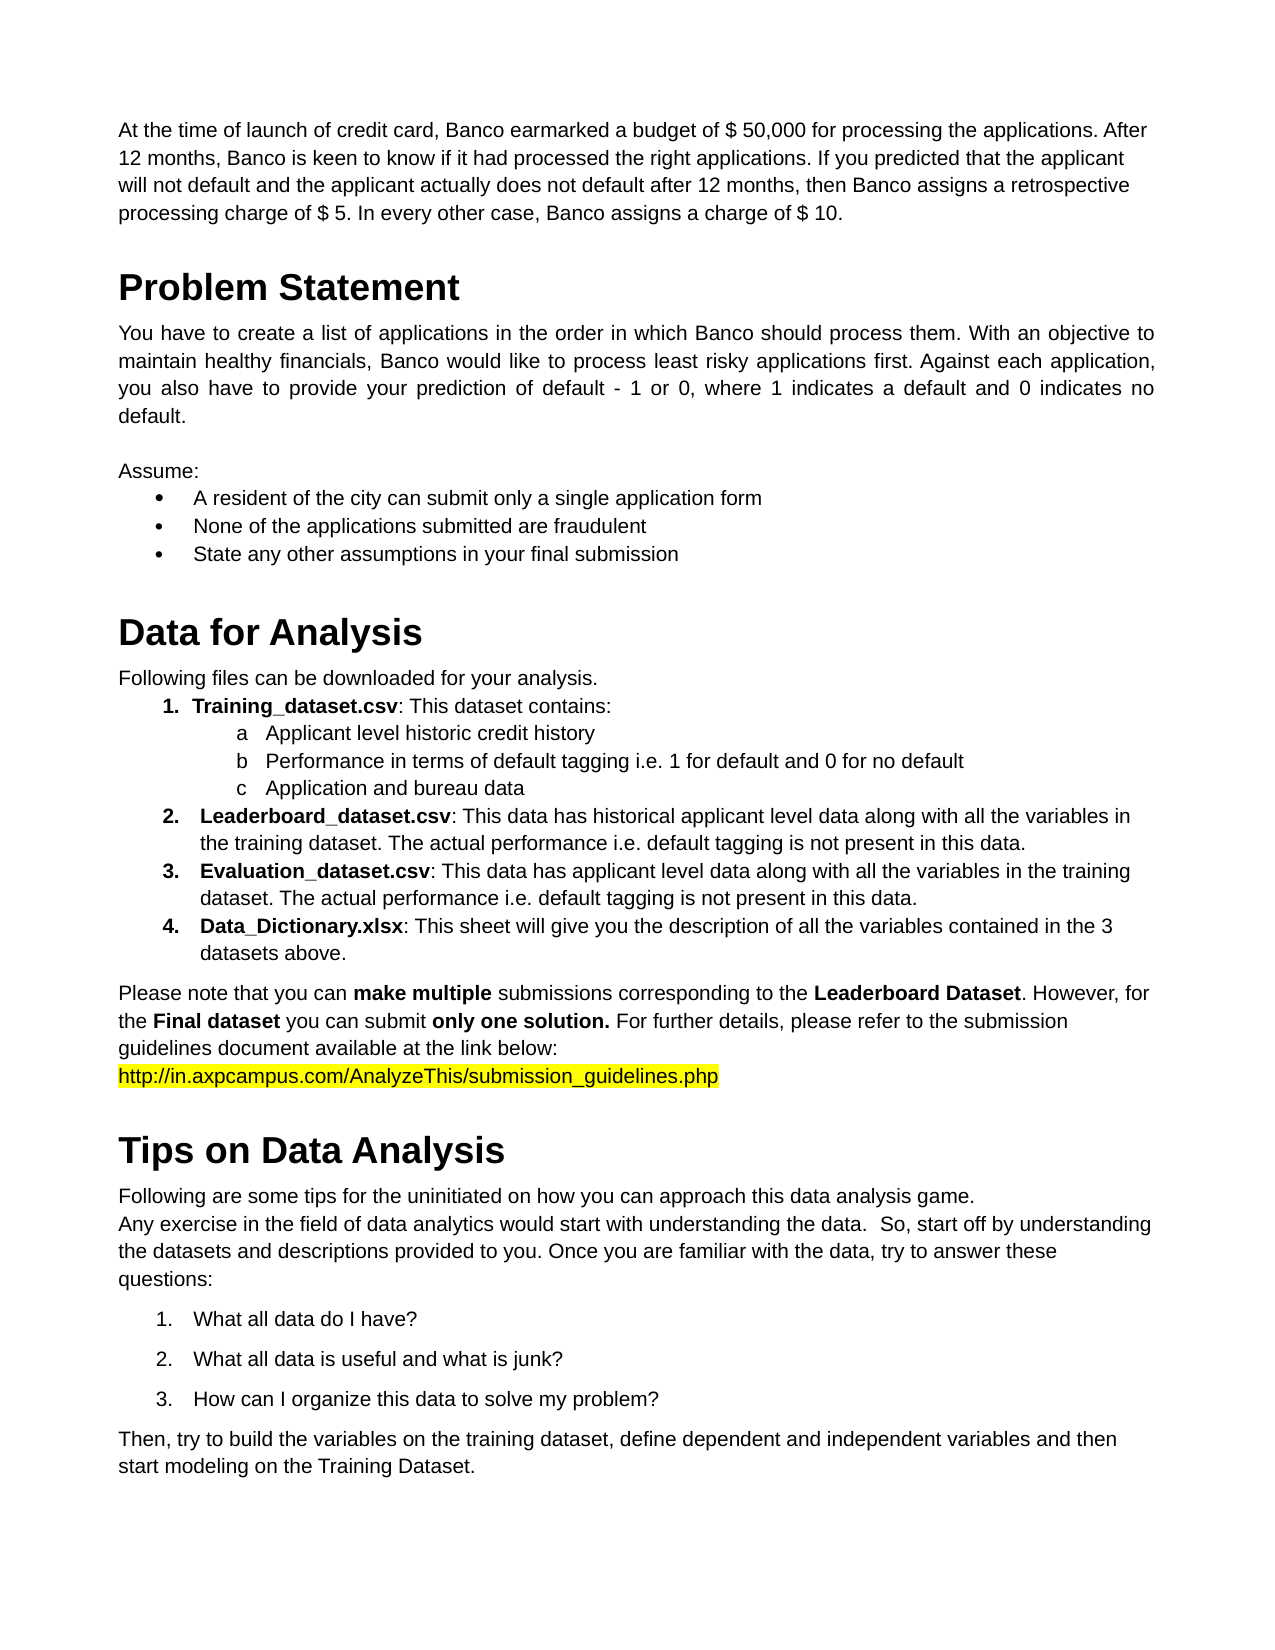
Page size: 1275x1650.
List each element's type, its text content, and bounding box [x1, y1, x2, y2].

list What all data do I have? [156, 1307, 1157, 1331]
subtitle Data for Analysis [118, 611, 1157, 654]
text Assume: [118, 459, 1157, 483]
list What all data is useful and what is junk? [156, 1347, 1157, 1371]
list Applicant level historic credit history [236, 721, 1157, 745]
list How can I organize this data to solve my problem? [156, 1387, 1157, 1411]
list Data_Dictionary.xlsx: This sheet will give you the description of all the variables contained in the 3 datasets above. [162, 914, 1157, 965]
list Evaluation_dataset.csv: This data has applicant level data along with all the variables in the training dataset. The actual performance i.e. default tagging is not present in this data. [162, 859, 1157, 910]
list Training_dataset.csv: This dataset contains: [162, 694, 1157, 718]
list None of the applications submitted are fraudulent [156, 514, 1157, 538]
text Following are some tips for the uninitiated on how you can approach this data analysis game. Any exercise in the field of data analytics would start with understanding the data. So, start off by understanding the datasets and descriptions provided to you. Once you are familiar with the data, try to answer these questions: [118, 1184, 1157, 1291]
list Application and bureau data [236, 776, 1157, 800]
subtitle Tips on Data Analysis [118, 1129, 1157, 1172]
text Following files can be downloaded for your analysis. [118, 666, 1157, 690]
list Performance in terms of default tagging i.e. 1 for default and 0 for no default [236, 749, 1157, 773]
list Leaderboard_dataset.csv: This data has historical applicant level data along with all the variables in the training dataset. The actual performance i.e. default tagging is not present in this data. [162, 804, 1157, 855]
text Please note that you can make multiple submissions corresponding to the Leaderboard Dataset. However, for the Final dataset you can submit only one solution. For further details, please refer to the submission guidelines document available at the link below: http://in.axpcampus.com/AnalyzeThis/submission_guidelines.php [118, 981, 1157, 1088]
text You have to create a list of applications in the order in which Banco should process them. With an objective to maintain healthy financials, Banco would like to process least risky applications first. Against each application, you also have to provide your prediction of default - 1 or 0, where 1 indicates a default and 0 indicates no default. [118, 321, 1157, 428]
list A resident of the city can submit only a single application form [156, 486, 1157, 510]
subtitle Problem Statement [118, 266, 1157, 309]
list State any other assumptions in your final submission [156, 541, 1157, 565]
text At the time of launch of credit card, Banco earmarked a budget of $ 50,000 for processing the applications. After 12 months, Banco is keen to know if it had processed the right applications. If you predicted that the applicant will not default and the applicant actually does not default after 12 months, then Banco assigns a retrospective processing charge of $ 5. In every other case, Banco assigns a charge of $ 10. [118, 118, 1157, 224]
text Then, try to build the variables on the training dataset, define dependent and independent variables and then start modeling on the Training Dataset. [118, 1427, 1157, 1478]
